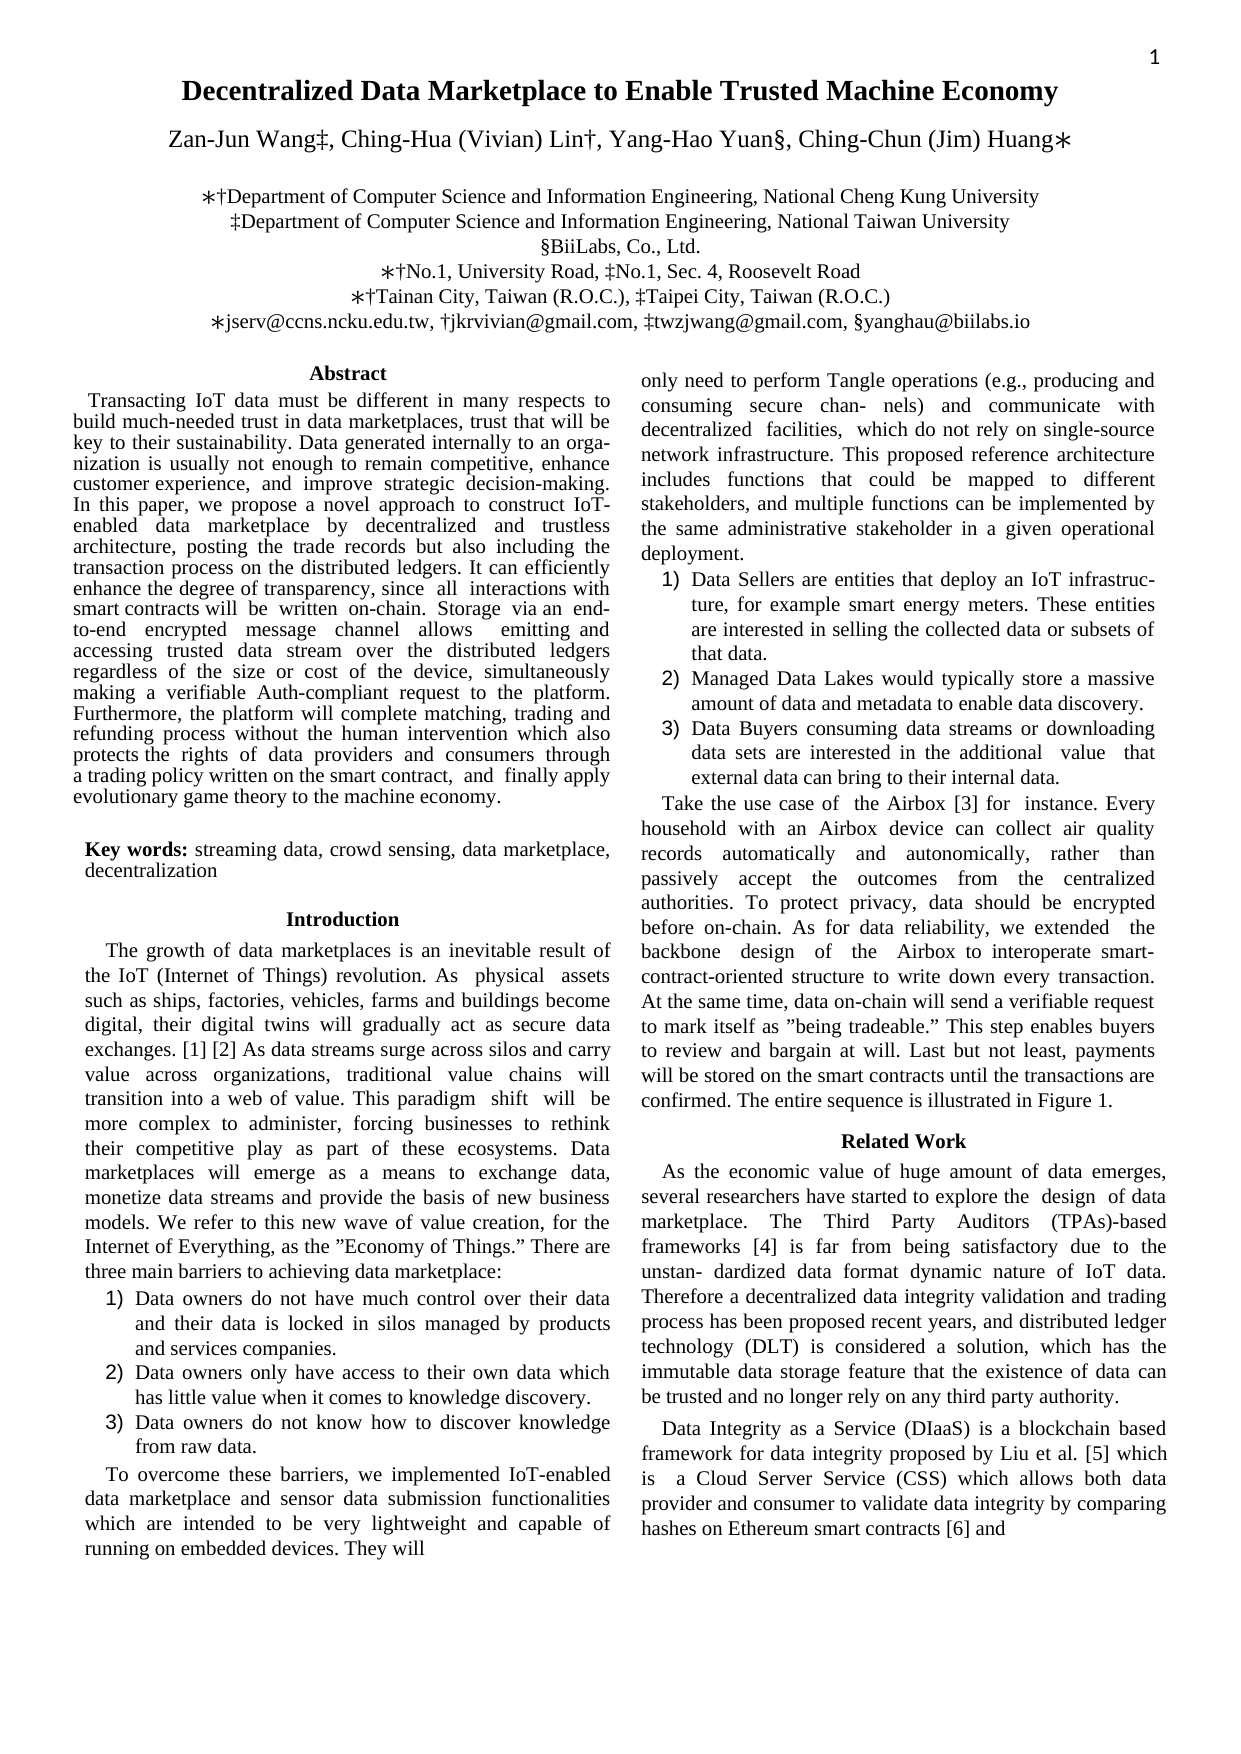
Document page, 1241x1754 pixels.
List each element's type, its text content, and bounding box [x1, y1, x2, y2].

text §BiiLabs, Co., Ltd. [73, 233, 1167, 258]
text As the economic value of huge amount of data emerges, several researchers have started to explore the design of data marketplace. The Third Party Auditors (TPAs)-based frameworks [4] is far from being satisfactory due to the unstan- dardized data format dynamic nature of IoT data. Therefore a decentralized data integrity validation and trading process has been proposed recent years, and distributed ledger technology (DLT) is considered a solution, which has the immutable data storage feature that the existence of data can be trusted and no longer rely on any third party authority. [641, 1159, 1167, 1408]
text To overcome these barriers, we implemented IoT-enabled data marketplace and sensor data submission functionalities which are intended to be very lightweight and capable of running on embedded devices. They will [84, 1461, 611, 1559]
text ∗†Tainan City, Taiwan (R.O.C.), ‡Taipei City, Taiwan (R.O.C.) [73, 283, 1167, 308]
text ‡Department of Computer Science and Information Engineering, National Taiwan University [73, 208, 1167, 233]
text Abstract [84, 361, 611, 385]
text only need to perform Tangle operations (e.g., producing and consuming secure chan- nels) and communicate with decentralized facilities, which do not rely on single-source network infrastructure. This proposed reference architecture includes functions that could be mapped to different stakeholders, and multiple functions can be implemented by the same administrative stakeholder in a given operational deployment. [641, 368, 1156, 565]
list Data owners only have access to their own data which has little value when it comes to knowledge discovery. [105, 1360, 611, 1409]
list Data Sellers are entities that deploy an IoT infrastruc- ture, for example smart energy meters. These entities are interested in selling the collected data or subsets of that data. [661, 567, 1156, 665]
text Zan-Jun Wang‡, Ching-Hua (Vivian) Lin†, Yang-Hao Yuan§, Ching-Chun (Jim) Huang∗ [73, 122, 1167, 153]
text Take the use case of the Airbox [3] for instance. Every household with an Airbox device can collect air quality records automatically and autonomically, rather than passively accept the outcomes from the centralized authorities. To protect privacy, data should be encrypted before on-chain. As for data reliability, we extended the backbone design of the Airbox to interoperate smart-contract-oriented structure to write down every transaction. At the same time, data on-chain will send a verifiable request to mark itself as ”being tradeable.” This step enables buyers to review and bargain at will. Last but not least, payments will be stored on the smart contracts until the transactions are confirmed. The entire sequence is illustrated in Figure 1. [641, 791, 1156, 1112]
list Data Buyers consuming data streams or downloading data sets are interested in the additional value that external data can bring to their internal data. [661, 715, 1156, 789]
list Data owners do not know how to discover knowledge from raw data. [105, 1410, 611, 1458]
text Transacting IoT data must be different in many respects to build much-needed trust in data marketplaces, trust that will be key to their sustainability. Data generated internally to an orga- nization is usually not enough to remain competitive, enhance customer experience, and improve strategic decision-making. In this paper, we propose a novel approach to construct IoT-enabled data marketplace by decentralized and trustless architecture, posting the trade records but also including the transaction process on the distributed ledgers. It can efficiently enhance the degree of transparency, since all interactions with smart contracts will be written on-chain. Storage via an end-to-end encrypted message channel allows emitting and accessing trusted data stream over the distributed ledgers regardless of the size or cost of the device, simultaneously making a verifiable Auth-compliant request to the platform. Furthermore, the platform will complete matching, trading and refunding process without the human intervention which also protects the rights of data providers and consumers through a trading policy written on the smart contract, and finally apply evolutionary game theory to the machine economy. [73, 391, 611, 807]
text Related Work [841, 1128, 1167, 1153]
list Data owners do not have much control over their data and their data is locked in silos managed by products and services companies. [105, 1286, 611, 1359]
text ∗†No.1, University Road, ‡No.1, Sec. 4, Roosevelt Road [73, 258, 1167, 283]
text Key words: streaming data, crowd sensing, data marketplace, decentralization [84, 839, 611, 881]
text Introduction [286, 907, 611, 931]
text Decentralized Data Marketplace to Enable Trusted Machine Economy [73, 73, 1167, 106]
text Data Integrity as a Service (DIaaS) is a blockchain based framework for data integrity proposed by Liu et al. [5] which is a Cloud Server Service (CSS) which allows both data provider and consumer to validate data integrity by comparing hashes on Ethereum smart contracts [6] and [641, 1416, 1167, 1540]
text ∗†Department of Computer Science and Information Engineering, National Cheng Kung University [73, 183, 1167, 208]
text ∗jserv@ccns.ncku.edu.tw, †jkrvivian@gmail.com, ‡twzjwang@gmail.com, §yanghau@biilabs.io [73, 308, 1167, 333]
text The growth of data marketplaces is an inevitable result of the IoT (Internet of Things) revolution. As physical assets such as ships, factories, vehicles, farms and buildings become digital, their digital twins will gradually act as secure data exchanges. [1] [2] As data streams surge across silos and carry value across organizations, traditional value chains will transition into a web of value. This paradigm shift will be more complex to administer, forcing businesses to rethink their competitive play as part of these ecosystems. Data marketplaces will emerge as a means to exchange data, monetize data streams and provide the basis of new business models. We refer to this new wave of value creation, for the Internet of Everything, as the ”Economy of Things.” There are three main barriers to achieving data marketplace: [84, 938, 611, 1283]
list Managed Data Lakes would typically store a massive amount of data and metadata to enable data discovery. [661, 666, 1156, 715]
